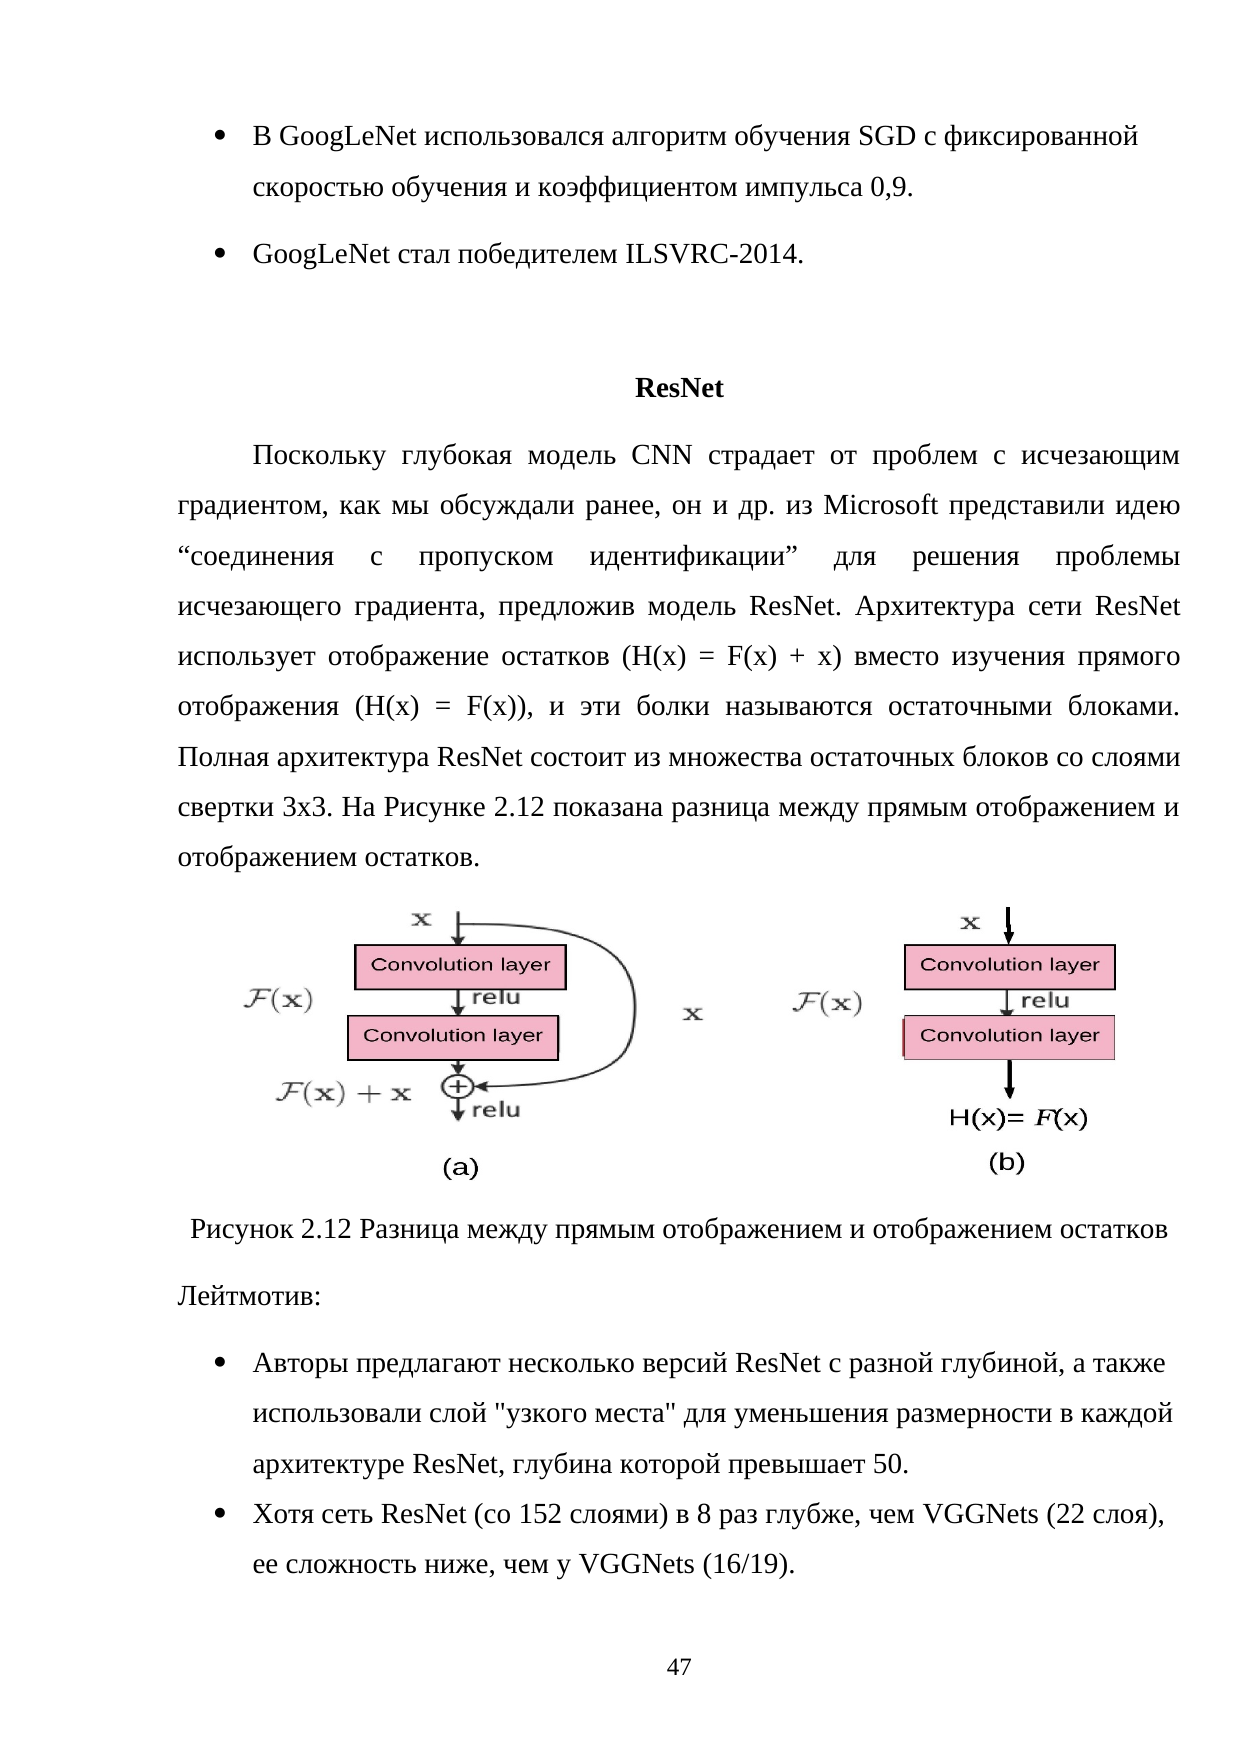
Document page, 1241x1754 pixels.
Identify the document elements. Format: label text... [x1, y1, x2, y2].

list Авторы предлагают несколько версий ResNet с разной глубиной, а также использовали слой "узкого места" для уменьшения размерности в каждой архитектуре ResNet, глубина которой превышает 50. [215, 1345, 1181, 1479]
text ResNet [177, 370, 1181, 403]
list Хотя сеть ResNet (со 152 слоями) в 8 раз глубже, чем VGGNets (22 слоя), ее сложность ниже, чем у VGGNets (16/19). [215, 1496, 1181, 1580]
list В GoogLeNet использовался алгоритм обучения SGD с фиксированной скоростью обучения и коэффициентом импульса 0,9. [215, 118, 1181, 202]
picture [242, 906, 1117, 1181]
list GoogLeNet стал победителем ILSVRC-2014. [215, 236, 1181, 269]
text Рисунок 2.12 Разница между прямым отображением и отображением остатков [177, 1211, 1181, 1245]
text Поскольку глубокая модель CNN страдает от проблем с исчезающим градиентом, как мы обсуждали ранее, он и др. из Microsoft представили идею “соединения с пропуском идентификации” для решения проблемы исчезающего градиента, предложив модель ResNet. Архитектура сети ResNet использует отображение остатков (H(x) = F(x) + x) вместо изучения прямого отображения (H(x) = F(x)), и эти болки называются остаточными блоками. Полная архитектура ResNet состоит из множества остаточных блоков со слоями свертки 3x3. На Рисунке 2.12 показана разница между прямым отображением и отображением остатков. [177, 437, 1181, 873]
text Лейтмотив: [177, 1278, 1181, 1312]
